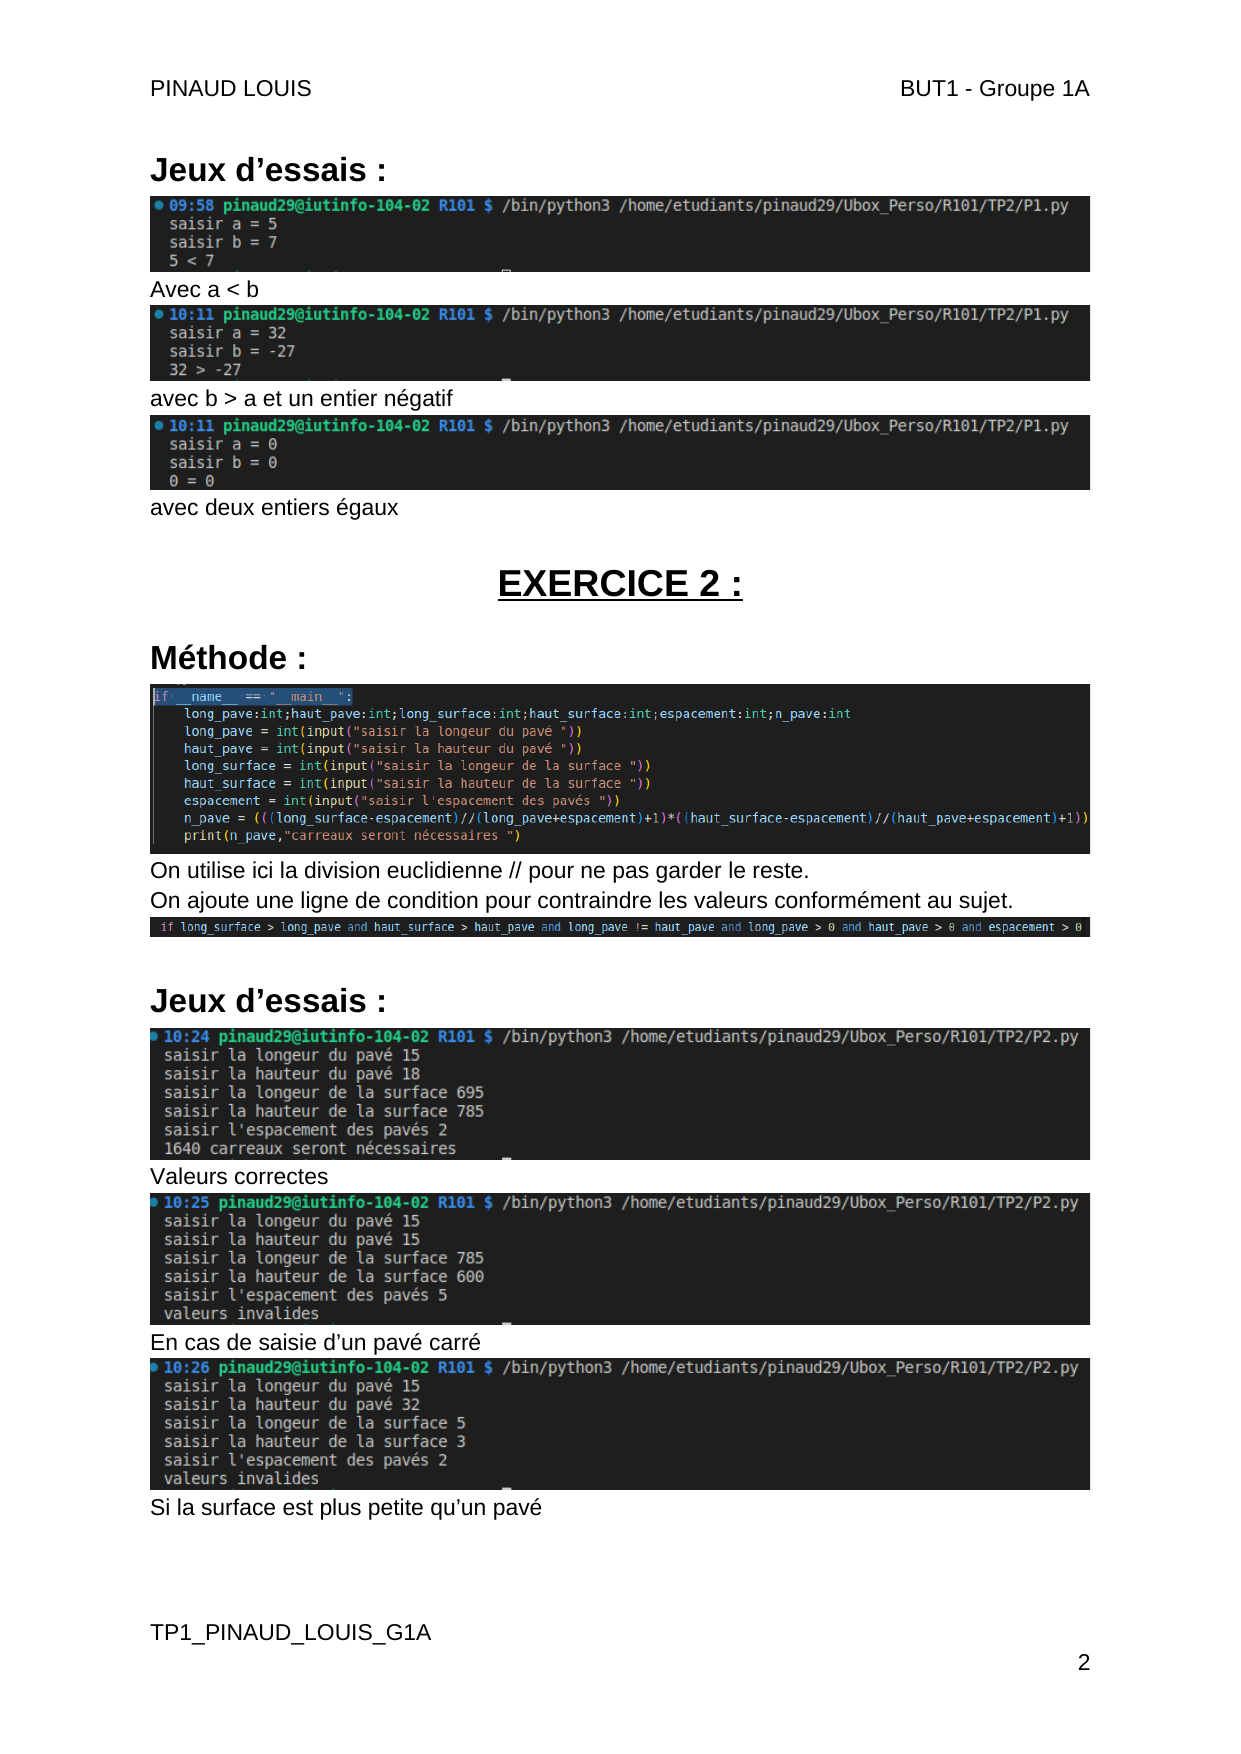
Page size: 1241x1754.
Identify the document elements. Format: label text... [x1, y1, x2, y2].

subtitle Jeux d’essais : [150, 150, 1090, 188]
picture [150, 415, 1091, 490]
picture [150, 1358, 1091, 1490]
text Avec a < b [150, 276, 1090, 302]
subtitle EXERCICE 2 : [150, 561, 1090, 604]
text En cas de saisie d’un pavé carré [150, 1328, 1090, 1355]
text On ajoute une ligne de condition pour contraindre les valeurs conformément au sujet. [150, 887, 1090, 914]
picture [150, 917, 1091, 937]
text Valeurs correctes [150, 1163, 1090, 1189]
picture [150, 684, 1091, 854]
picture [150, 305, 1091, 381]
subtitle Méthode : [150, 638, 1090, 676]
text avec b > a et un entier négatif [150, 385, 1090, 411]
text Si la surface est plus petite qu’un pavé [150, 1494, 1090, 1520]
subtitle Jeux d’essais : [150, 981, 1090, 1020]
picture [150, 196, 1091, 272]
picture [150, 1028, 1091, 1160]
picture [150, 1193, 1091, 1325]
text avec deux entiers égaux [150, 494, 1090, 520]
text On utilise ici la division euclidienne // pour ne pas garder le reste. [150, 857, 1090, 884]
